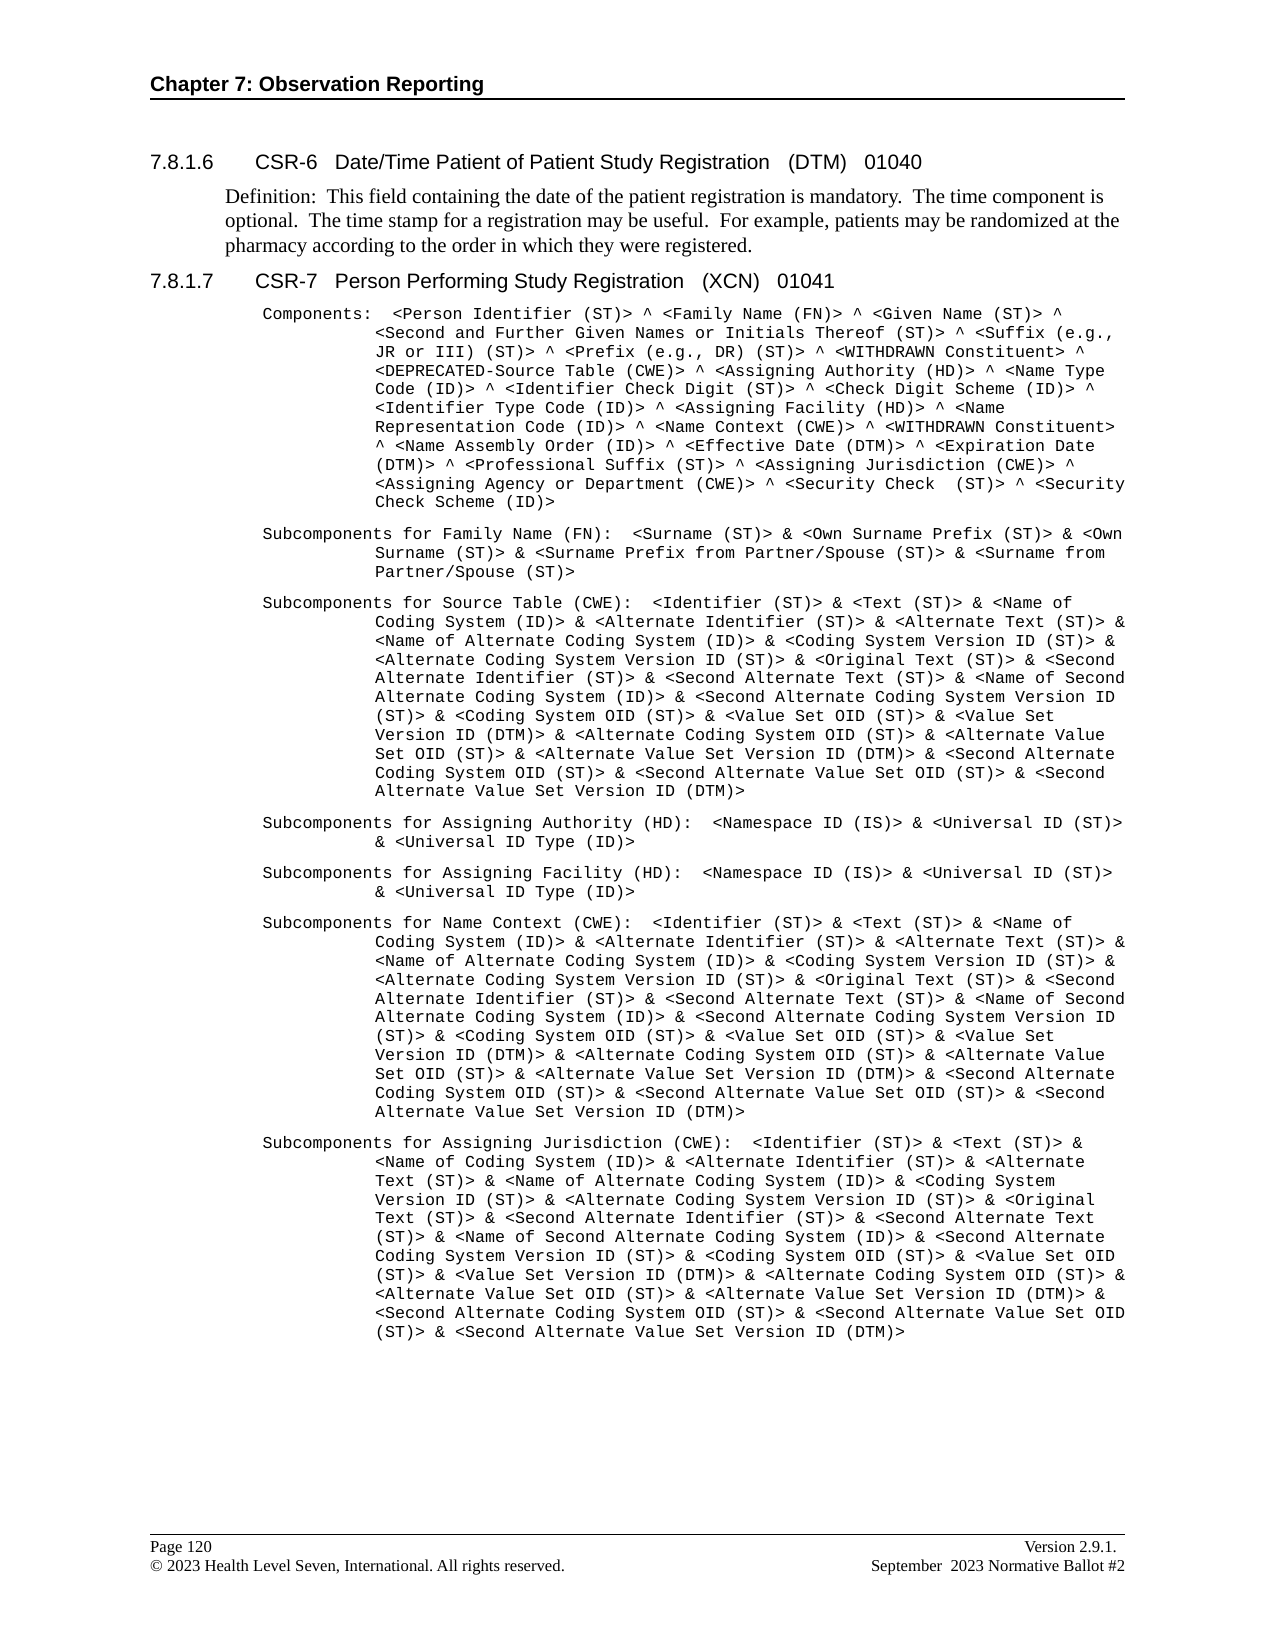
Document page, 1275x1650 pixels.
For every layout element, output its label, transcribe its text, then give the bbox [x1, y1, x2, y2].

subtitle 7.8.1.6 CSR-6 Date/Time Patient of Patient Study Registration (DTM) 01040 [150, 150, 1125, 174]
text Subcomponents for Assigning Facility (HD): <Namespace ID (IS)> & <Universal ID (ST)> & <Universal ID Type (ID)> [262, 864, 1125, 902]
text Components: <Person Identifier (ST)> ^ <Family Name (FN)> ^ <Given Name (ST)> ^ <Second and Further Given Names or Initials Thereof (ST)> ^ <Suffix (e.g., JR or III) (ST)> ^ <Prefix (e.g., DR) (ST)> ^ <WITHDRAWN Constituent> ^ <DEPRECATED-Source Table (CWE)> ^ <Assigning Authority (HD)> ^ <Name Type Code (ID)> ^ <Identifier Check Digit (ST)> ^ <Check Digit Scheme (ID)> ^ <Identifier Type Code (ID)> ^ <Assigning Facility (HD)> ^ <Name Representation Code (ID)> ^ <Name Context (CWE)> ^ <WITHDRAWN Constituent> ^ <Name Assembly Order (ID)> ^ <Effective Date (DTM)> ^ <Expiration Date (DTM)> ^ <Professional Suffix (ST)> ^ <Assigning Jurisdiction (CWE)> ^ <Assigning Agency or Department (CWE)> ^ <Security Check (ST)> ^ <Security Check Scheme (ID)> [262, 306, 1125, 513]
text Subcomponents for Source Table (CWE): <Identifier (ST)> & <Text (ST)> & <Name of Coding System (ID)> & <Alternate Identifier (ST)> & <Alternate Text (ST)> & <Name of Alternate Coding System (ID)> & <Coding System Version ID (ST)> & <Alternate Coding System Version ID (ST)> & <Original Text (ST)> & <Second Alternate Identifier (ST)> & <Second Alternate Text (ST)> & <Name of Second Alternate Coding System (ID)> & <Second Alternate Coding System Version ID (ST)> & <Coding System OID (ST)> & <Value Set OID (ST)> & <Value Set Version ID (DTM)> & <Alternate Coding System OID (ST)> & <Alternate Value Set OID (ST)> & <Alternate Value Set Version ID (DTM)> & <Second Alternate Coding System OID (ST)> & <Second Alternate Value Set OID (ST)> & <Second Alternate Value Set Version ID (DTM)> [262, 594, 1125, 802]
text Definition: This field containing the date of the patient registration is mandatory. The time component is optional. The time stamp for a registration may be useful. For example, patients may be randomized at the pharmacy according to the order in which they were registered. [225, 184, 1125, 257]
text Subcomponents for Family Name (FN): <Surname (ST)> & <Own Surname Prefix (ST)> & <Own Surname (ST)> & <Surname Prefix from Partner/Spouse (ST)> & <Surname from Partner/Spouse (ST)> [262, 525, 1125, 582]
text Subcomponents for Assigning Jurisdiction (CWE): <Identifier (ST)> & <Text (ST)> & <Name of Coding System (ID)> & <Alternate Identifier (ST)> & <Alternate Text (ST)> & <Name of Alternate Coding System (ID)> & <Coding System Version ID (ST)> & <Alternate Coding System Version ID (ST)> & <Original Text (ST)> & <Second Alternate Identifier (ST)> & <Second Alternate Text (ST)> & <Name of Second Alternate Coding System (ID)> & <Second Alternate Coding System Version ID (ST)> & <Coding System OID (ST)> & <Value Set OID (ST)> & <Value Set Version ID (DTM)> & <Alternate Coding System OID (ST)> & <Alternate Value Set OID (ST)> & <Alternate Value Set Version ID (DTM)> & <Second Alternate Coding System OID (ST)> & <Second Alternate Value Set OID (ST)> & <Second Alternate Value Set Version ID (DTM)> [262, 1135, 1125, 1342]
text Subcomponents for Name Context (CWE): <Identifier (ST)> & <Text (ST)> & <Name of Coding System (ID)> & <Alternate Identifier (ST)> & <Alternate Text (ST)> & <Name of Alternate Coding System (ID)> & <Coding System Version ID (ST)> & <Alternate Coding System Version ID (ST)> & <Original Text (ST)> & <Second Alternate Identifier (ST)> & <Second Alternate Text (ST)> & <Name of Second Alternate Coding System (ID)> & <Second Alternate Coding System Version ID (ST)> & <Coding System OID (ST)> & <Value Set OID (ST)> & <Value Set Version ID (DTM)> & <Alternate Coding System OID (ST)> & <Alternate Value Set OID (ST)> & <Alternate Value Set Version ID (DTM)> & <Second Alternate Coding System OID (ST)> & <Second Alternate Value Set OID (ST)> & <Second Alternate Value Set Version ID (DTM)> [262, 915, 1125, 1122]
subtitle 7.8.1.7 CSR-7 Person Performing Study Registration (XCN) 01041 [150, 269, 1125, 293]
text Subcomponents for Assigning Authority (HD): <Namespace ID (IS)> & <Universal ID (ST)> & <Universal ID Type (ID)> [262, 814, 1125, 852]
